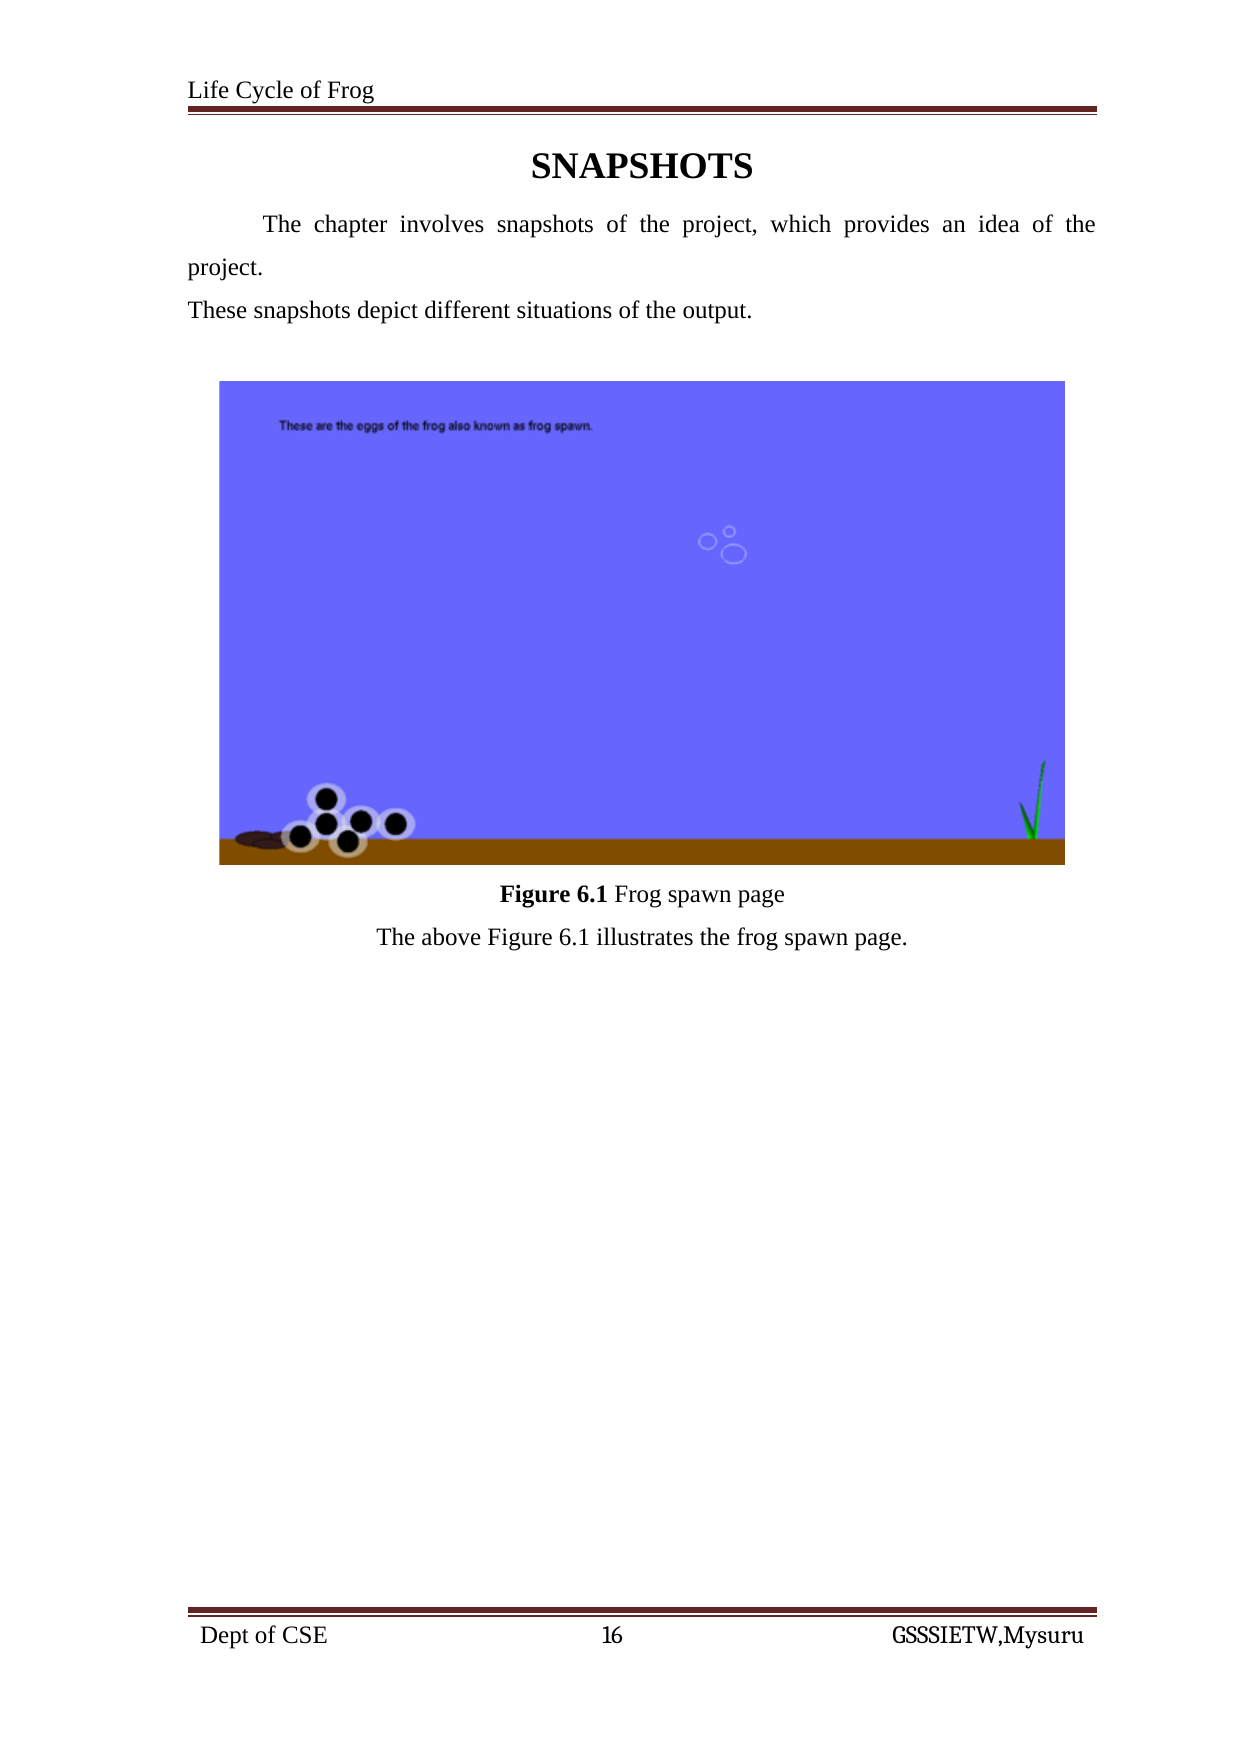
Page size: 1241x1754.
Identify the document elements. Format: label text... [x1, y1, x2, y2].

text Figure 6.1 Frog spawn page [187, 879, 1097, 908]
text These snapshots depict different situations of the output. [187, 295, 1097, 324]
picture [219, 381, 1065, 865]
text SNAPSHOTS [187, 144, 1097, 187]
text The above Figure 6.1 illustrates the frog spawn page. [187, 922, 1097, 951]
text The chapter involves snapshots of the project, which provides an idea of the project. [187, 209, 1097, 281]
